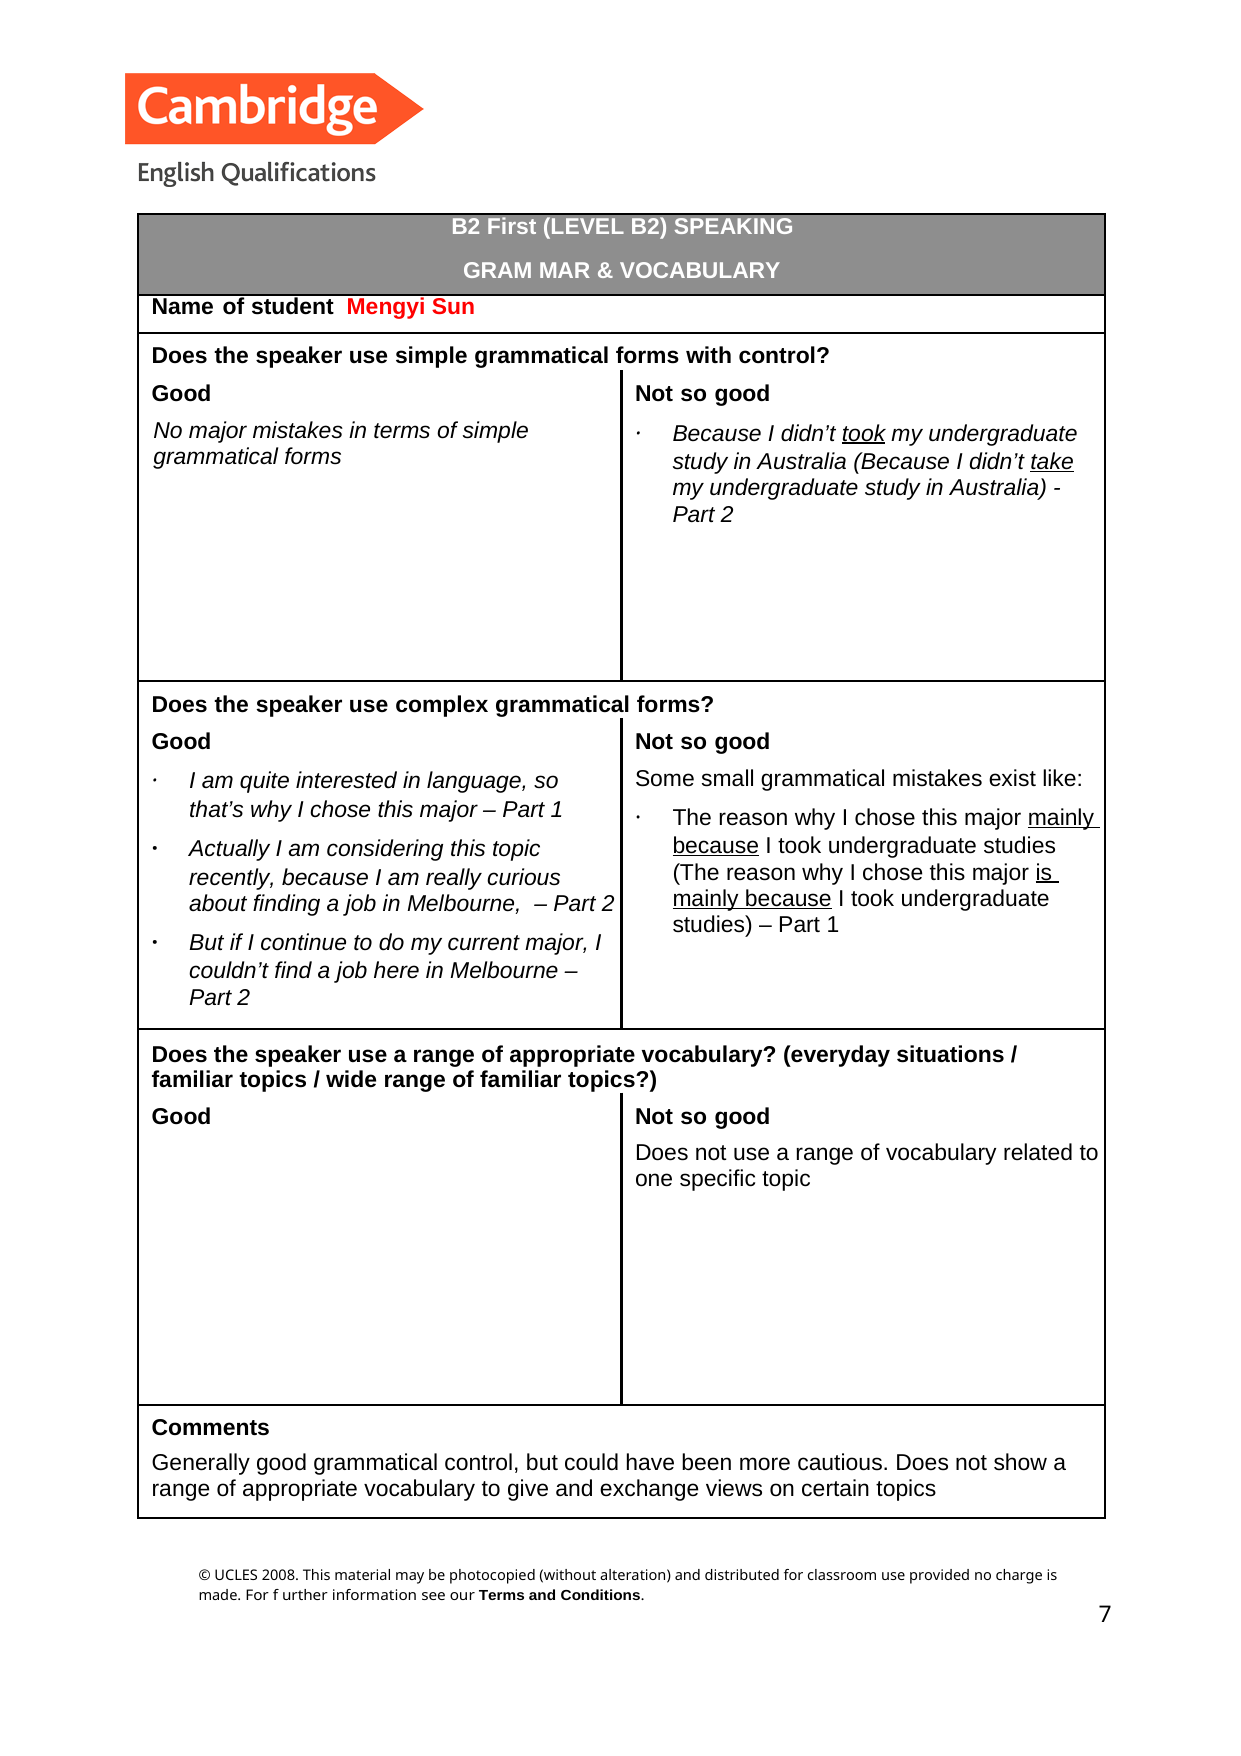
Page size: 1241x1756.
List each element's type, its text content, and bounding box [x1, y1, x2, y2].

table_header B2 First (LEVEL B2) SPEAKING GRAM MAR & VOCABULARY [139, 215, 1104, 294]
table_cell Does the speaker use simple grammatical forms with control? [139, 334, 1104, 370]
table_cell Comments Generally good grammatical control, but could have been more cautious. Does not show a range of appropriate vocabulary to give and exchange views on certain topics [139, 1406, 1104, 1517]
table_cell Good [139, 1093, 620, 1404]
table_cell Does the speaker use a range of appropriate vocabulary? (everyday situations / familiar topics / wide range of familiar topics?) [139, 1030, 1104, 1092]
table_cell Not so good Because I didn’t took my undergraduate study in Australia (Because I didn’t take my undergraduate study in Australia) - Part 2 [623, 370, 1104, 680]
table_cell Does the speaker use complex grammatical forms? [139, 682, 1104, 718]
picture [125, 73, 424, 187]
table_cell Not so good Does not use a range of vocabulary related to one specific topic [623, 1093, 1104, 1404]
table_cell Good I am quite interested in language, so that’s why I chose this major – Part 1 Actually I am considering this topic recently, because I am really curious about finding a job in Melbourne, – Part 2 But if I continue to do my current major, I couldn’t find a job here in Melbourne – Part 2 [139, 718, 620, 1028]
table_cell Name of student Mengyi Sun [139, 296, 1104, 332]
table_cell Not so good Some small grammatical mistakes exist like: The reason why I chose this major mainly because I took undergraduate studies (The reason why I chose this major is mainly because I took undergraduate studies) – Part 1 [623, 718, 1104, 1028]
table_cell Good No major mistakes in terms of simple grammatical forms [139, 370, 620, 680]
